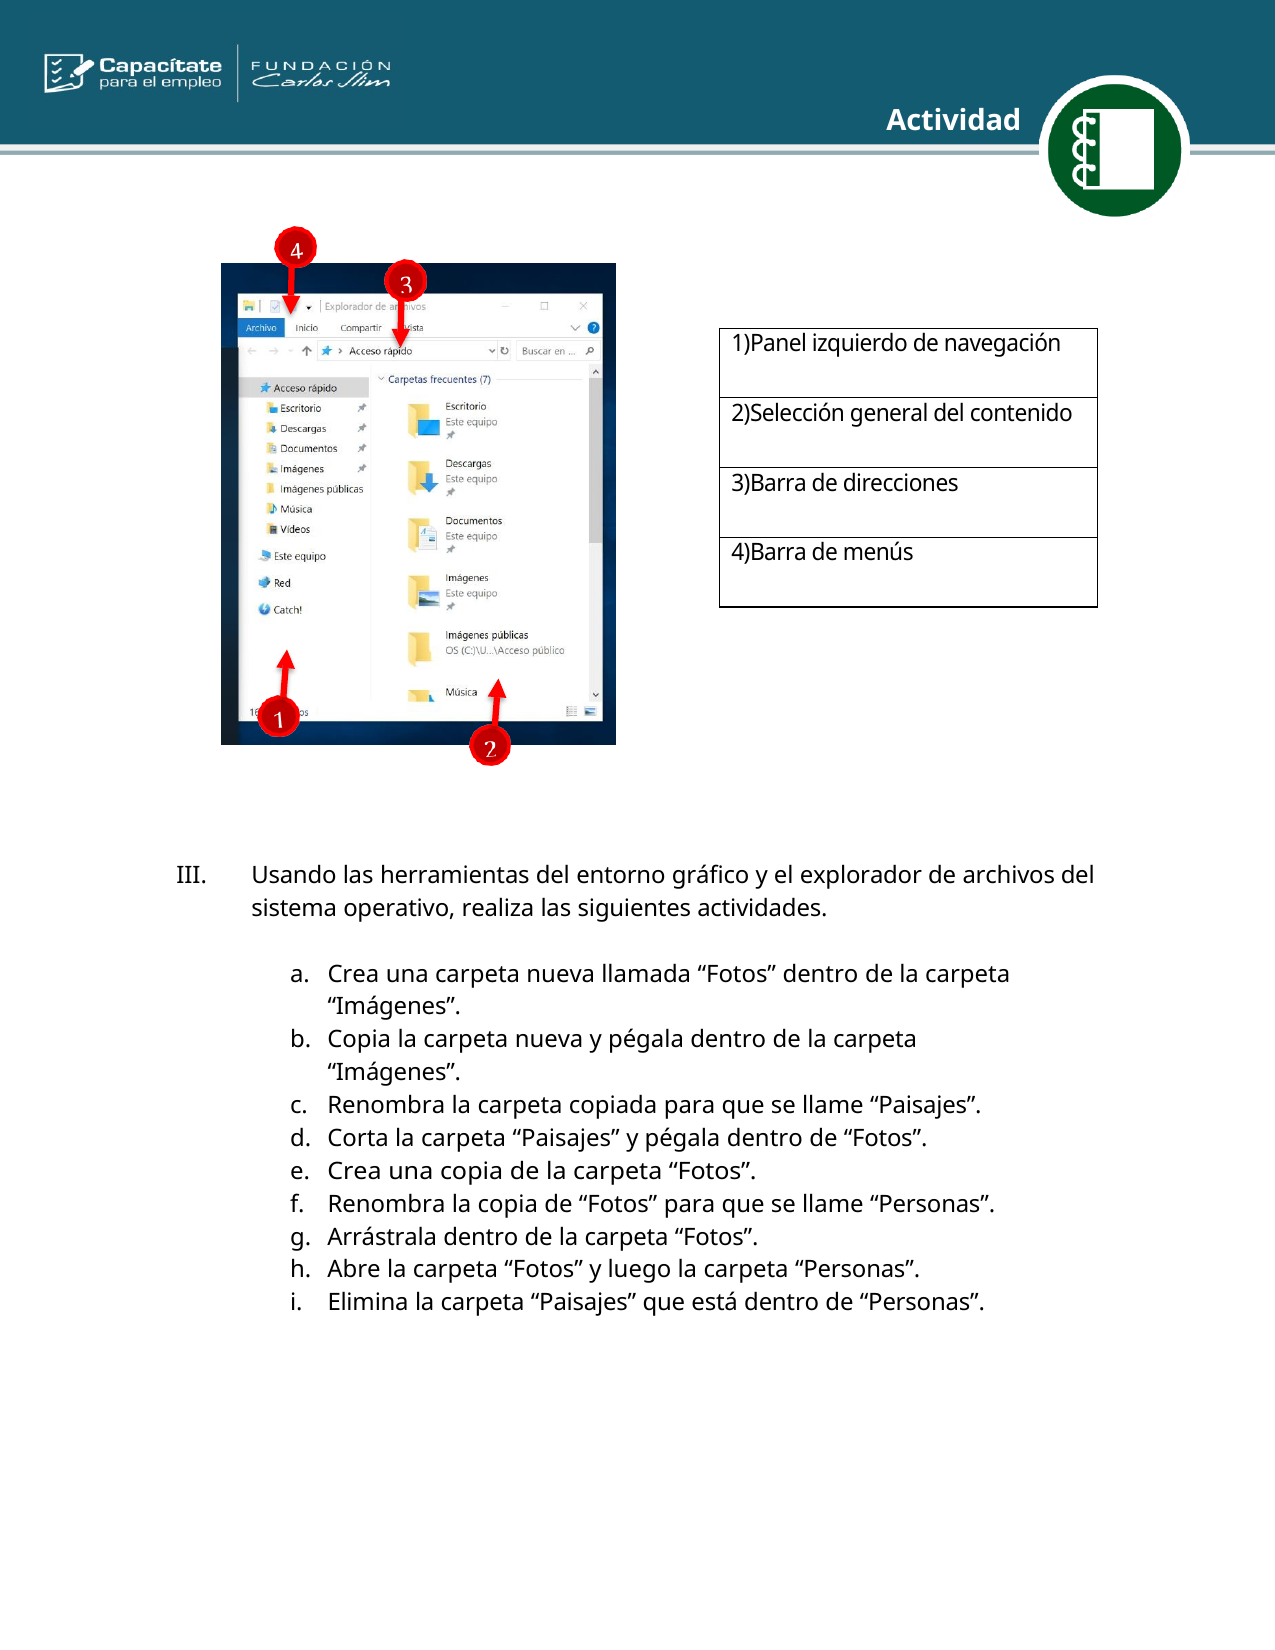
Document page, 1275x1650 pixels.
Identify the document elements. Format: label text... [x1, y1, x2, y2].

table_header 1)Panel izquierdo de navegación [720, 329, 1097, 397]
text “Imágenes”. [327, 1055, 1154, 1087]
list Copia la carpeta nueva y pégala dentro de la carpeta [290, 1022, 1154, 1055]
list Elimina la carpeta “Paisajes” que está dentro de “Personas”. [290, 1285, 1154, 1318]
picture [0, 72, 1275, 223]
table_cell 4)Barra de menús [720, 538, 1097, 606]
table_cell 3)Barra de direcciones [720, 468, 1097, 537]
picture [221, 226, 616, 766]
list Renombra la carpeta copiada para que se llame “Paisajes”. [290, 1088, 1154, 1121]
list Usando las herramientas del entorno gráfico y el explorador de archivos del sistema operativo, realiza las siguientes actividades. [176, 858, 1098, 923]
list Arrástrala dentro de la carpeta “Fotos”. [290, 1219, 1154, 1252]
list Crea una copia de la carpeta “Fotos”. [290, 1154, 1154, 1186]
picture [28, 12, 402, 129]
list Crea una carpeta nueva llamada “Fotos” dentro de la carpeta “Imágenes”. [290, 956, 1069, 1022]
list Corta la carpeta “Paisajes” y pégala dentro de “Fotos”. [290, 1121, 1154, 1153]
list Abre la carpeta “Fotos” y luego la carpeta “Personas”. [290, 1252, 1154, 1285]
table_cell 2)Selección general del contenido [720, 398, 1097, 467]
list Renombra la copia de “Fotos” para que se llame “Personas”. [290, 1186, 1154, 1219]
